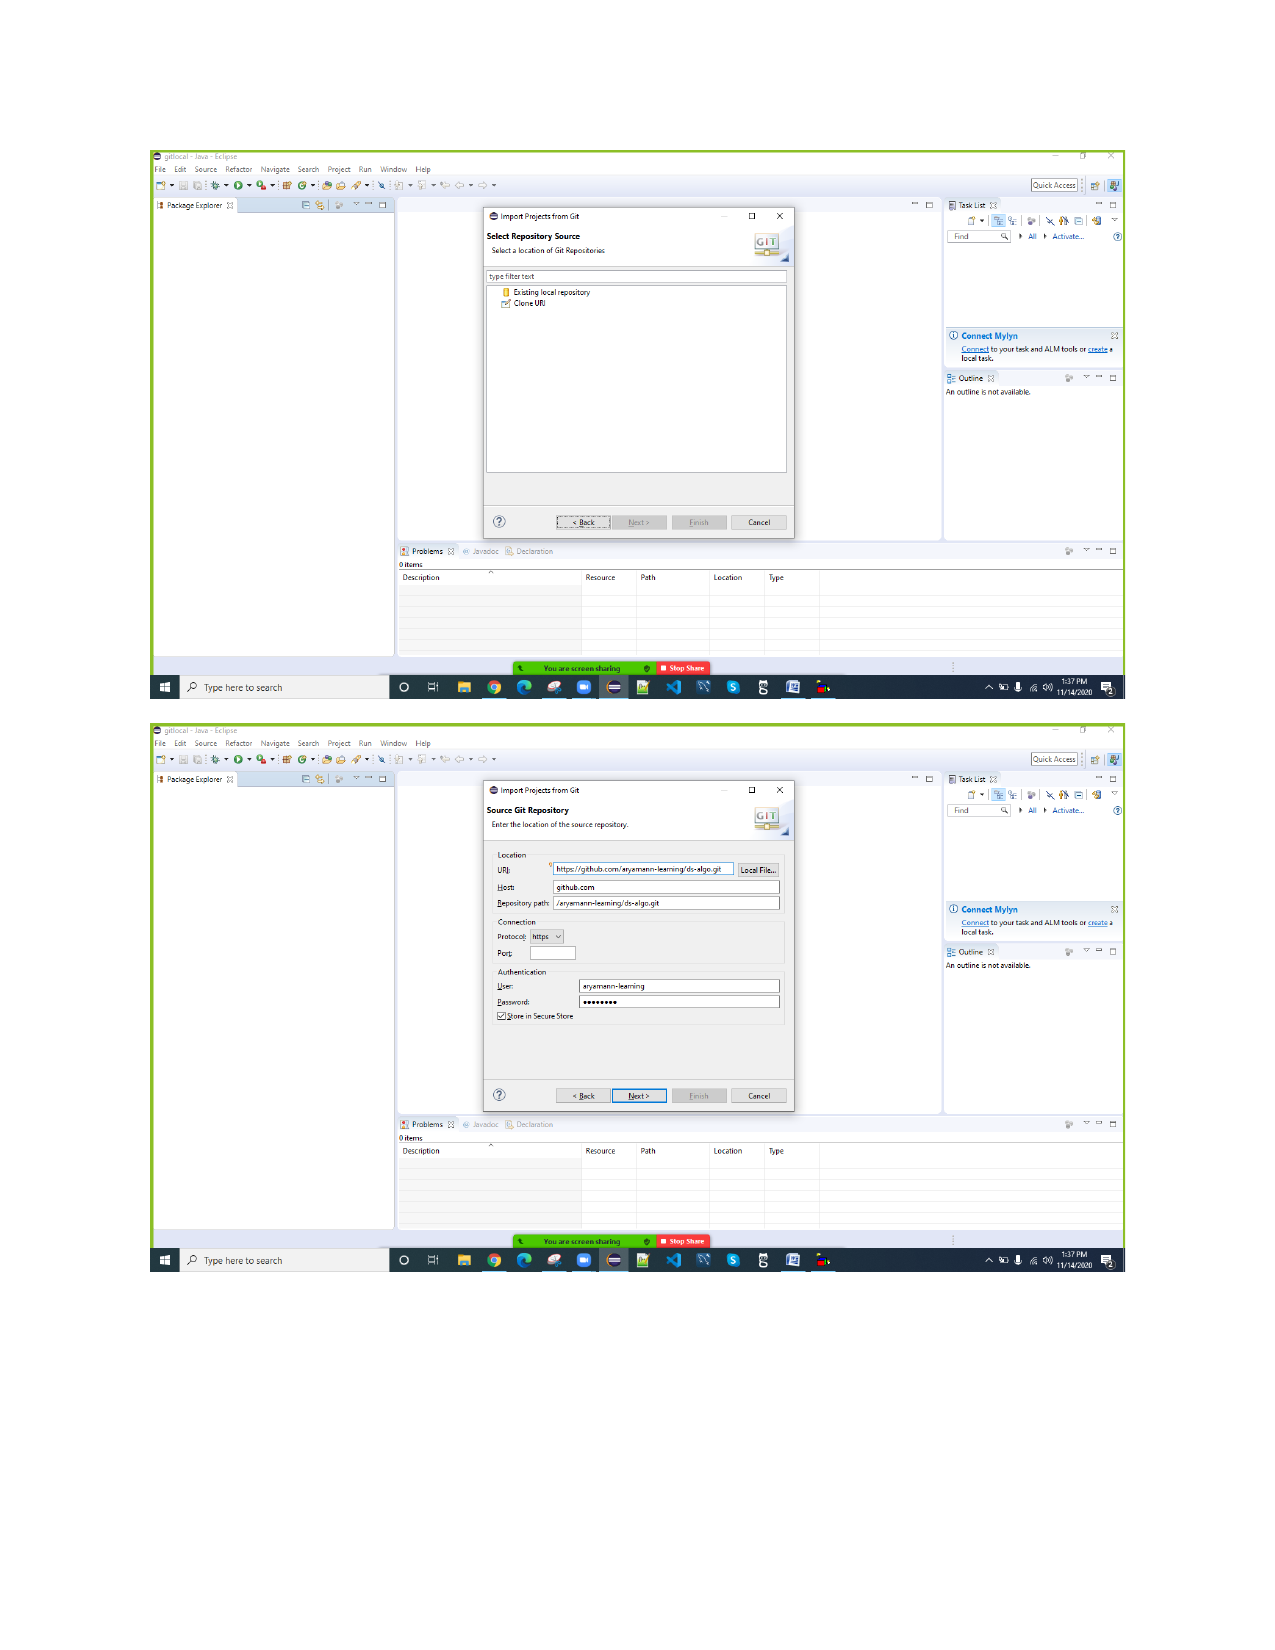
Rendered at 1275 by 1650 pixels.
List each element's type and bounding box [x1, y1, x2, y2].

picture [150, 150, 1125, 699]
picture [150, 723, 1125, 1272]
